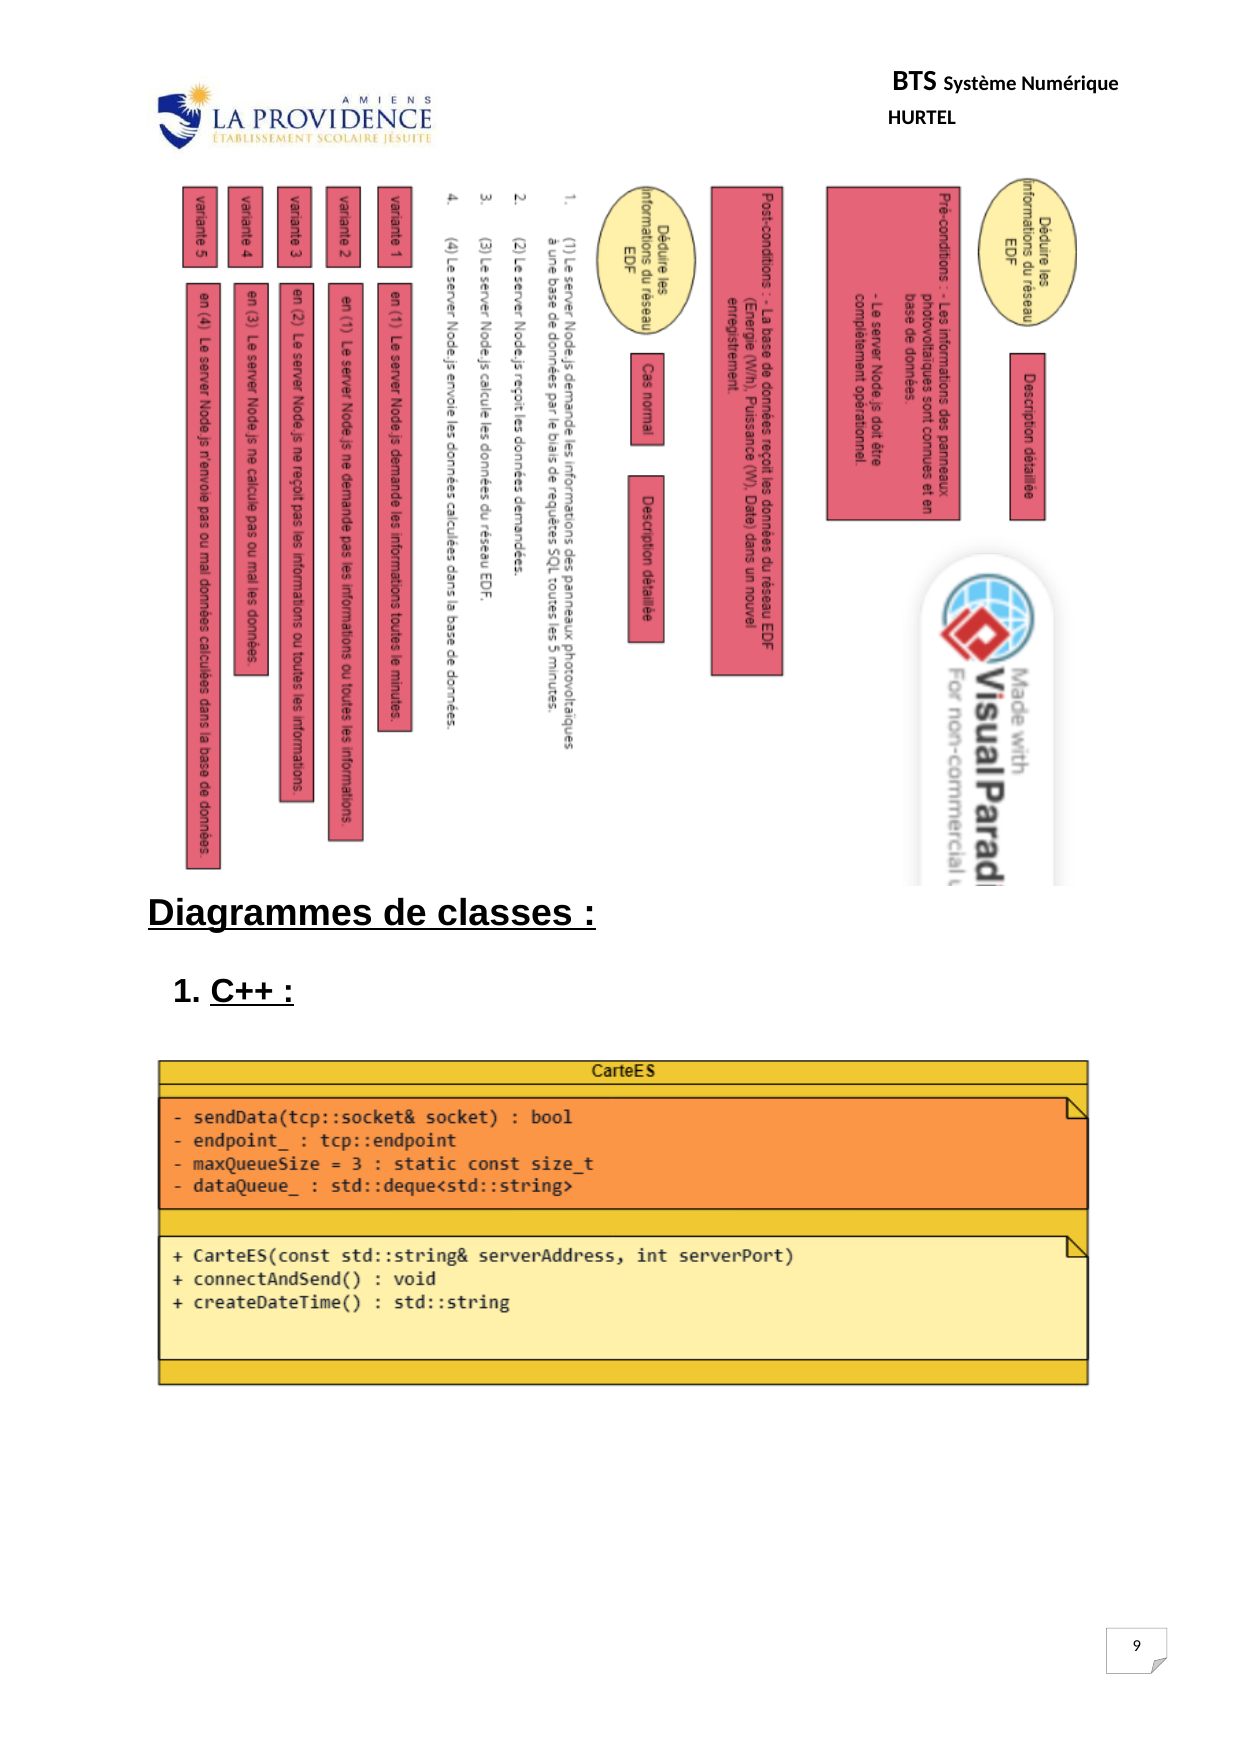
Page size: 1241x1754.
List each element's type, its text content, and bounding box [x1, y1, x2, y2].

picture [146, 1048, 1094, 1394]
subtitle Diagrammes de classes : [147, 890, 1105, 933]
subtitle C++ : [173, 971, 1105, 1009]
picture [173, 173, 1077, 886]
picture [147, 75, 437, 159]
